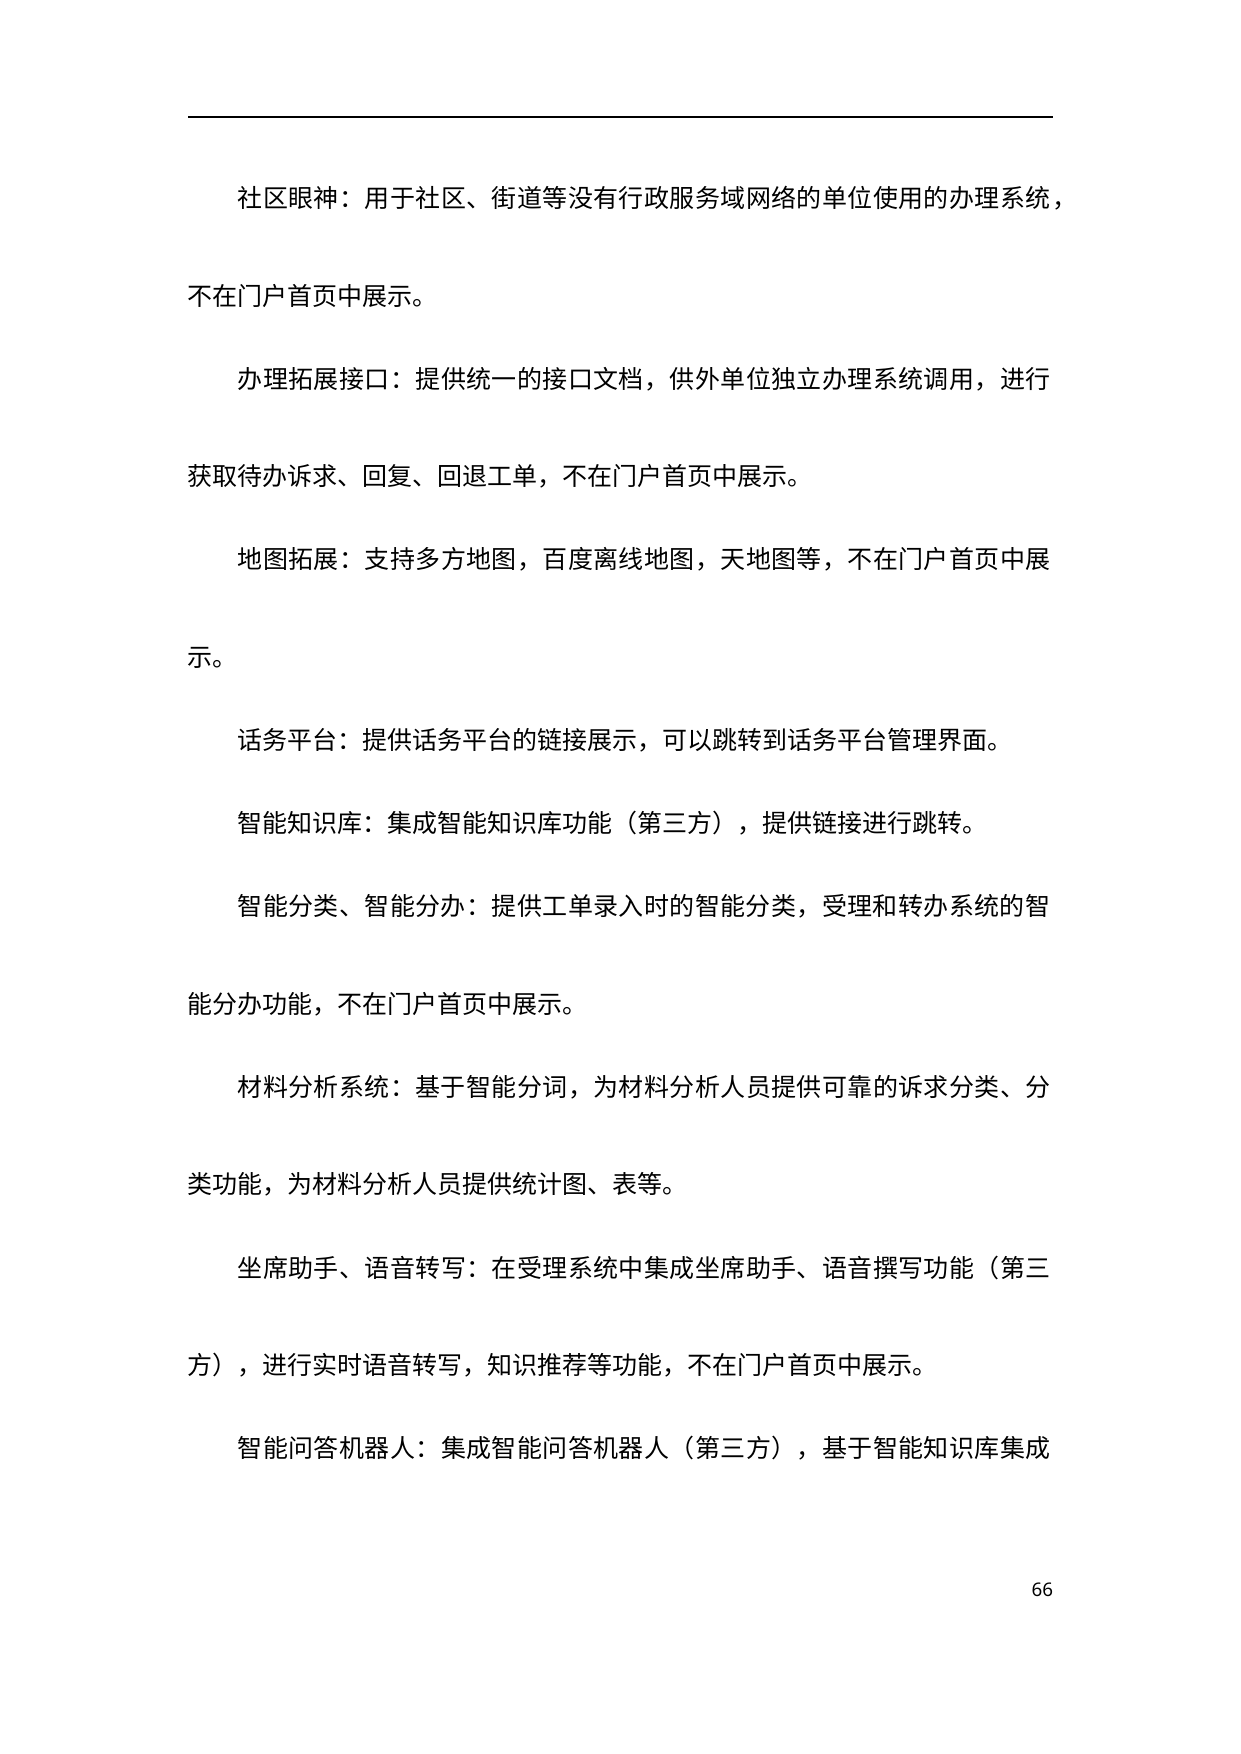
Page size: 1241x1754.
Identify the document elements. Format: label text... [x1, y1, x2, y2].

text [187, 1414, 1053, 1479]
text 智能分类、智能分办：提供工单录入时的智能分类，受理和转办系统的智能分办功能，不在门户首页中展示。 [187, 872, 1053, 1035]
text 办理拓展接口：提供统一的接口文档，供外单位独立办理系统调用，进行获取待办诉求、回复、回退工单，不在门户首页中展示。 [187, 345, 1053, 507]
text 材料分析系统：基于智能分词，为材料分析人员提供可靠的诉求分类、分类功能，为材料分析人员提供统计图、表等。 [187, 1053, 1053, 1216]
text 社区眼神：用于社区、街道等没有行政服务域网络的单位使用的办理系统，不在门户首页中展示。 [187, 164, 1053, 327]
text 坐席助手、语音转写：在受理系统中集成坐席助手、语音撰写功能（第三方），进行实时语音转写，知识推荐等功能，不在门户首页中展示。 [187, 1234, 1053, 1396]
text 话务平台：提供话务平台的链接展示，可以跳转到话务平台管理界面。 [187, 706, 1053, 771]
text 地图拓展：支持多方地图，百度离线地图，天地图等，不在门户首页中展示。 [187, 526, 1053, 688]
text 智能知识库：集成智能知识库功能（第三方），提供链接进行跳转。 [187, 789, 1053, 854]
